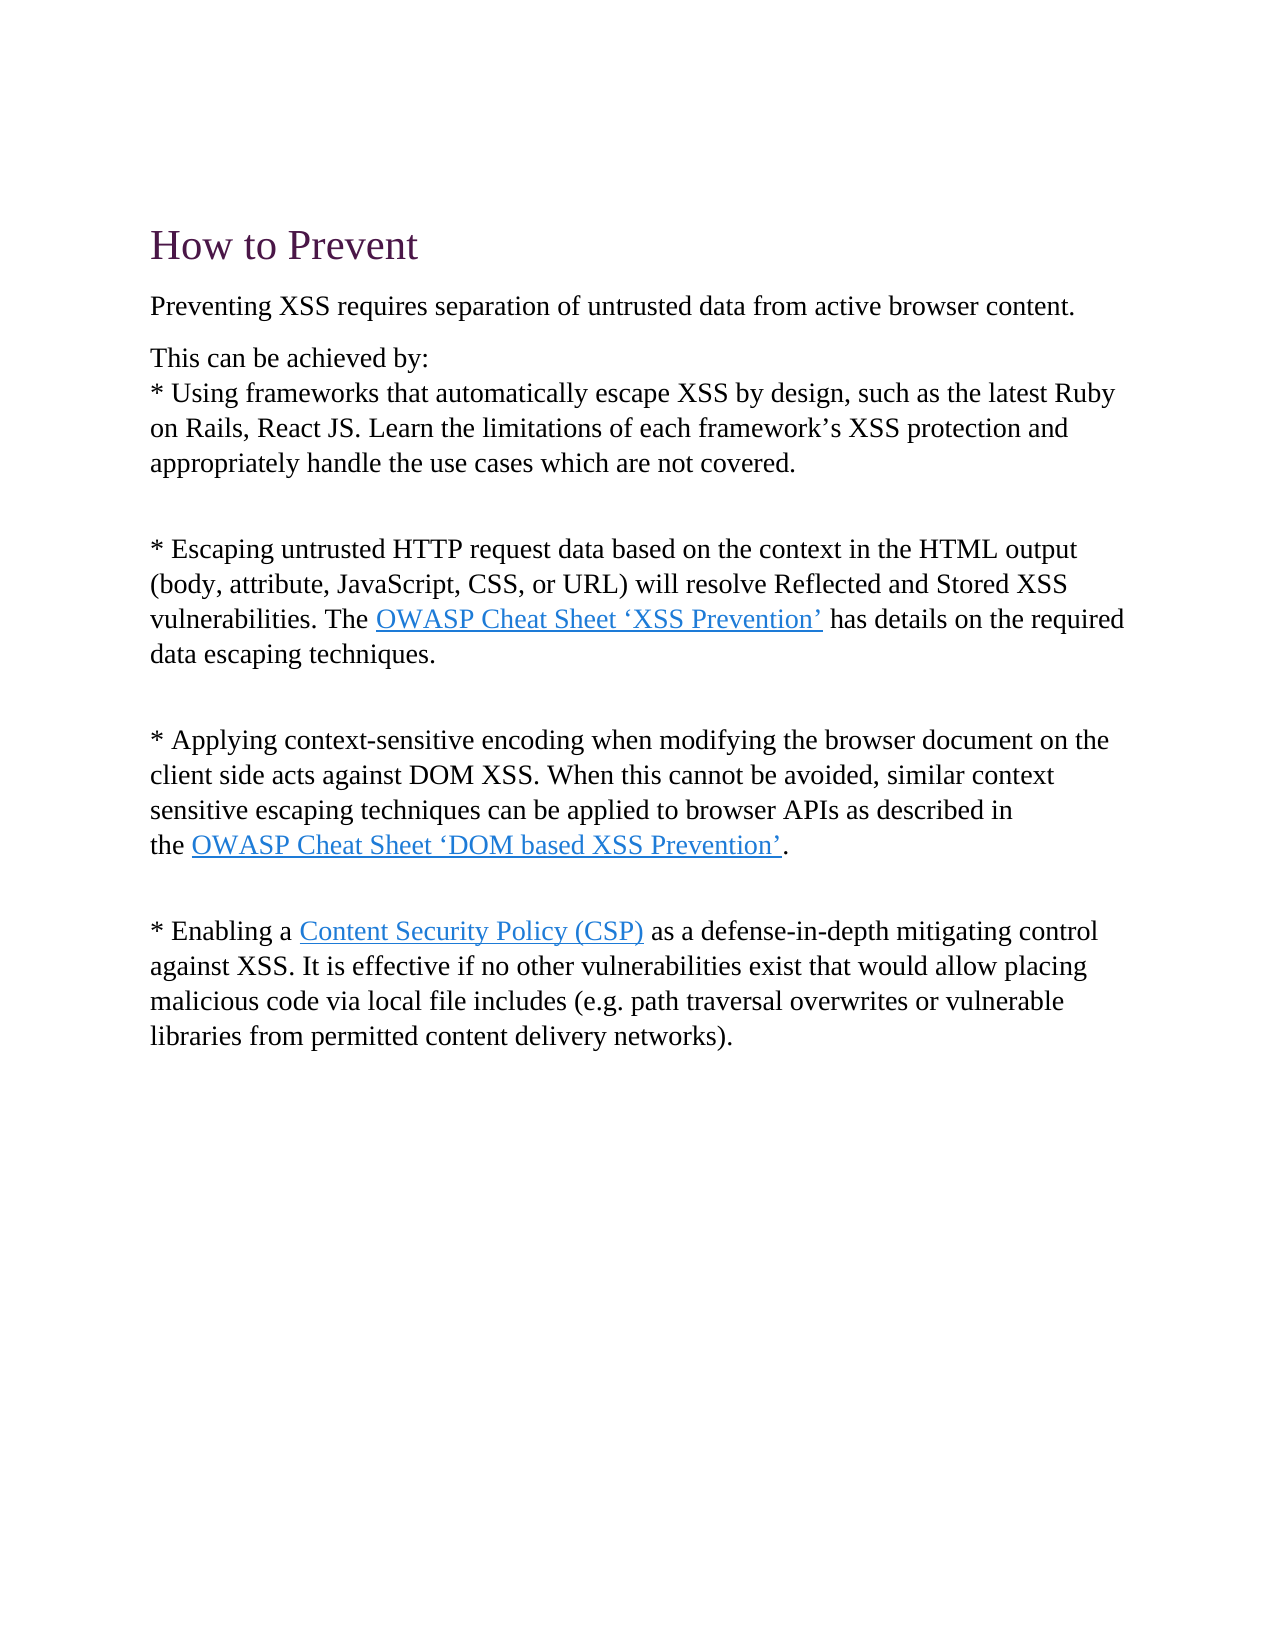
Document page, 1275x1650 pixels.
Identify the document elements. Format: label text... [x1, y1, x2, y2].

text * Applying context-sensitive encoding when modifying the browser document on the client side acts against DOM XSS. When this cannot be avoided, similar context sensitive escaping techniques can be applied to browser APIs as described in the OWASP Cheat Sheet ‘DOM based XSS Prevention’. [150, 688, 1125, 860]
text Preventing XSS requires separation of untrusted data from active browser content. [150, 289, 1125, 322]
text * Escaping untrusted HTTP request data based on the context in the HTML output (body, attribute, JavaScript, CSS, or URL) will resolve Reflected and Stored XSS vulnerabilities. The OWASP Cheat Sheet ‘XSS Prevention’ has details on the required data escaping techniques. [150, 497, 1125, 669]
text How to Prevent [150, 220, 1125, 269]
text * Enabling a Content Security Policy (CSP) as a defense-in-depth mitigating control against XSS. It is effective if no other vulnerabilities exist that would allow placing malicious code via local file includes (e.g. path traversal overwrites or vulnerable libraries from permitted content delivery networks). [150, 879, 1125, 1051]
text This can be achieved by: * Using frameworks that automatically escape XSS by design, such as the latest Ruby on Rails, React JS. Learn the limitations of each framework’s XSS protection and appropriately handle the use cases which are not covered. [150, 341, 1125, 478]
